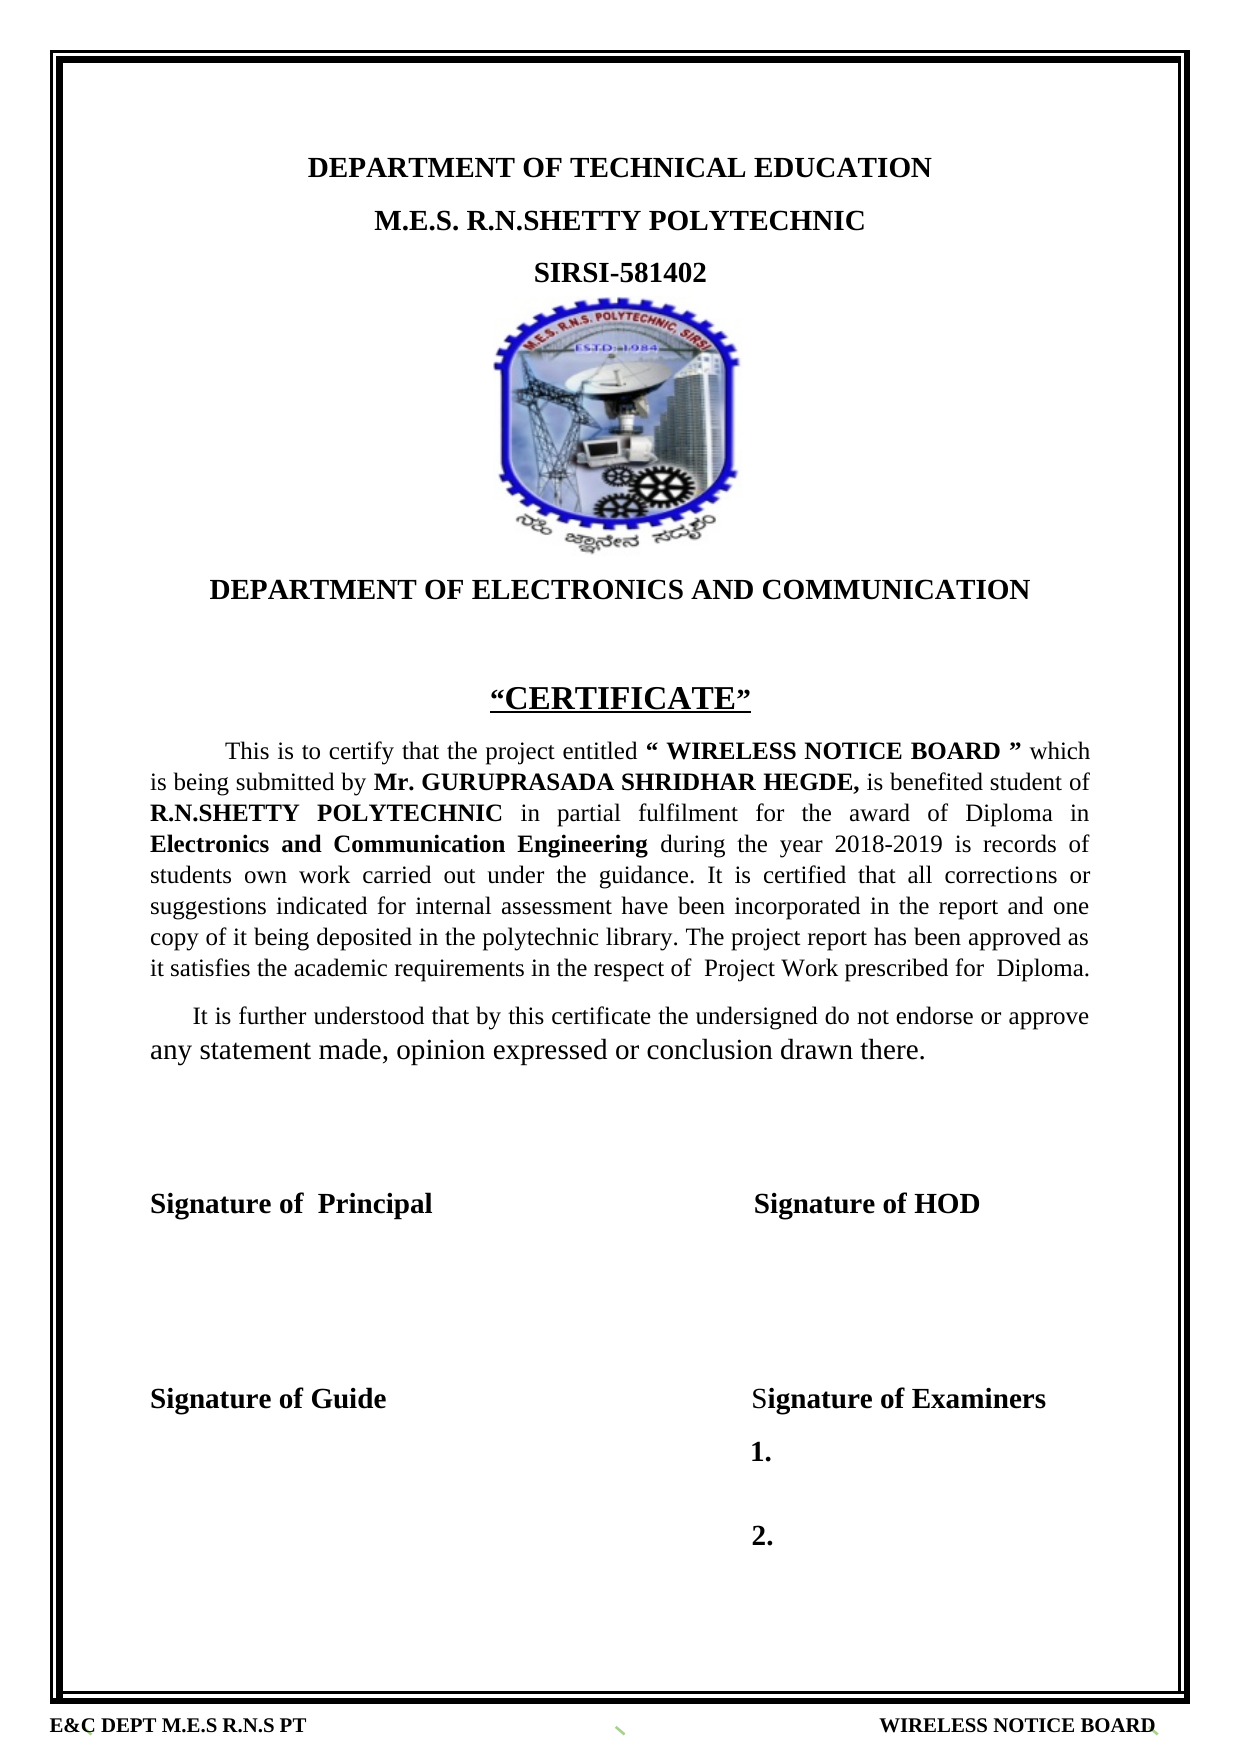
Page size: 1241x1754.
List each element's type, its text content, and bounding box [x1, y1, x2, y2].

picture [492, 296, 743, 559]
text This is to certify that the project entitled “ WIRELESS NOTICE BOARD ” which is being submitted by Mr. GURUPRASADA SHRIDHAR HEGDE, is benefited student of R.N.SHETTY POLYTECHNIC in partial fulfilment for the award of Diploma in Electronics and Communication Engineering during the year 2018-2019 is records of students own work carried out under the guidance. It is certified that all corrections or suggestions indicated for internal assessment have been incorporated in the report and one copy of it being deposited in the polytechnic library. The project report has been approved as it satisfies the academic requirements in the respect of Project Work prescribed for Diploma. [150, 736, 1090, 982]
text Signature of Guide Signature of Examiners [150, 1382, 1090, 1415]
text 2. [150, 1518, 1090, 1552]
text DEPARTMENT OF TECHNICAL EDUCATION [150, 150, 1090, 183]
text “CERTIFICATE” [150, 678, 1090, 716]
text M.E.S. R.N.SHETTY POLYTECHNIC [150, 203, 1090, 236]
text 1. [150, 1434, 1090, 1468]
text SIRSI-581402 [150, 256, 1090, 289]
text It is further understood that by this certificate the undersigned do not endorse or approve any statement made, opinion expressed or conclusion drawn there. [150, 1001, 1090, 1066]
text Signature of Principal Signature of HOD [150, 1186, 1090, 1219]
text DEPARTMENT OF ELECTRONICS AND COMMUNICATION [150, 572, 1090, 606]
